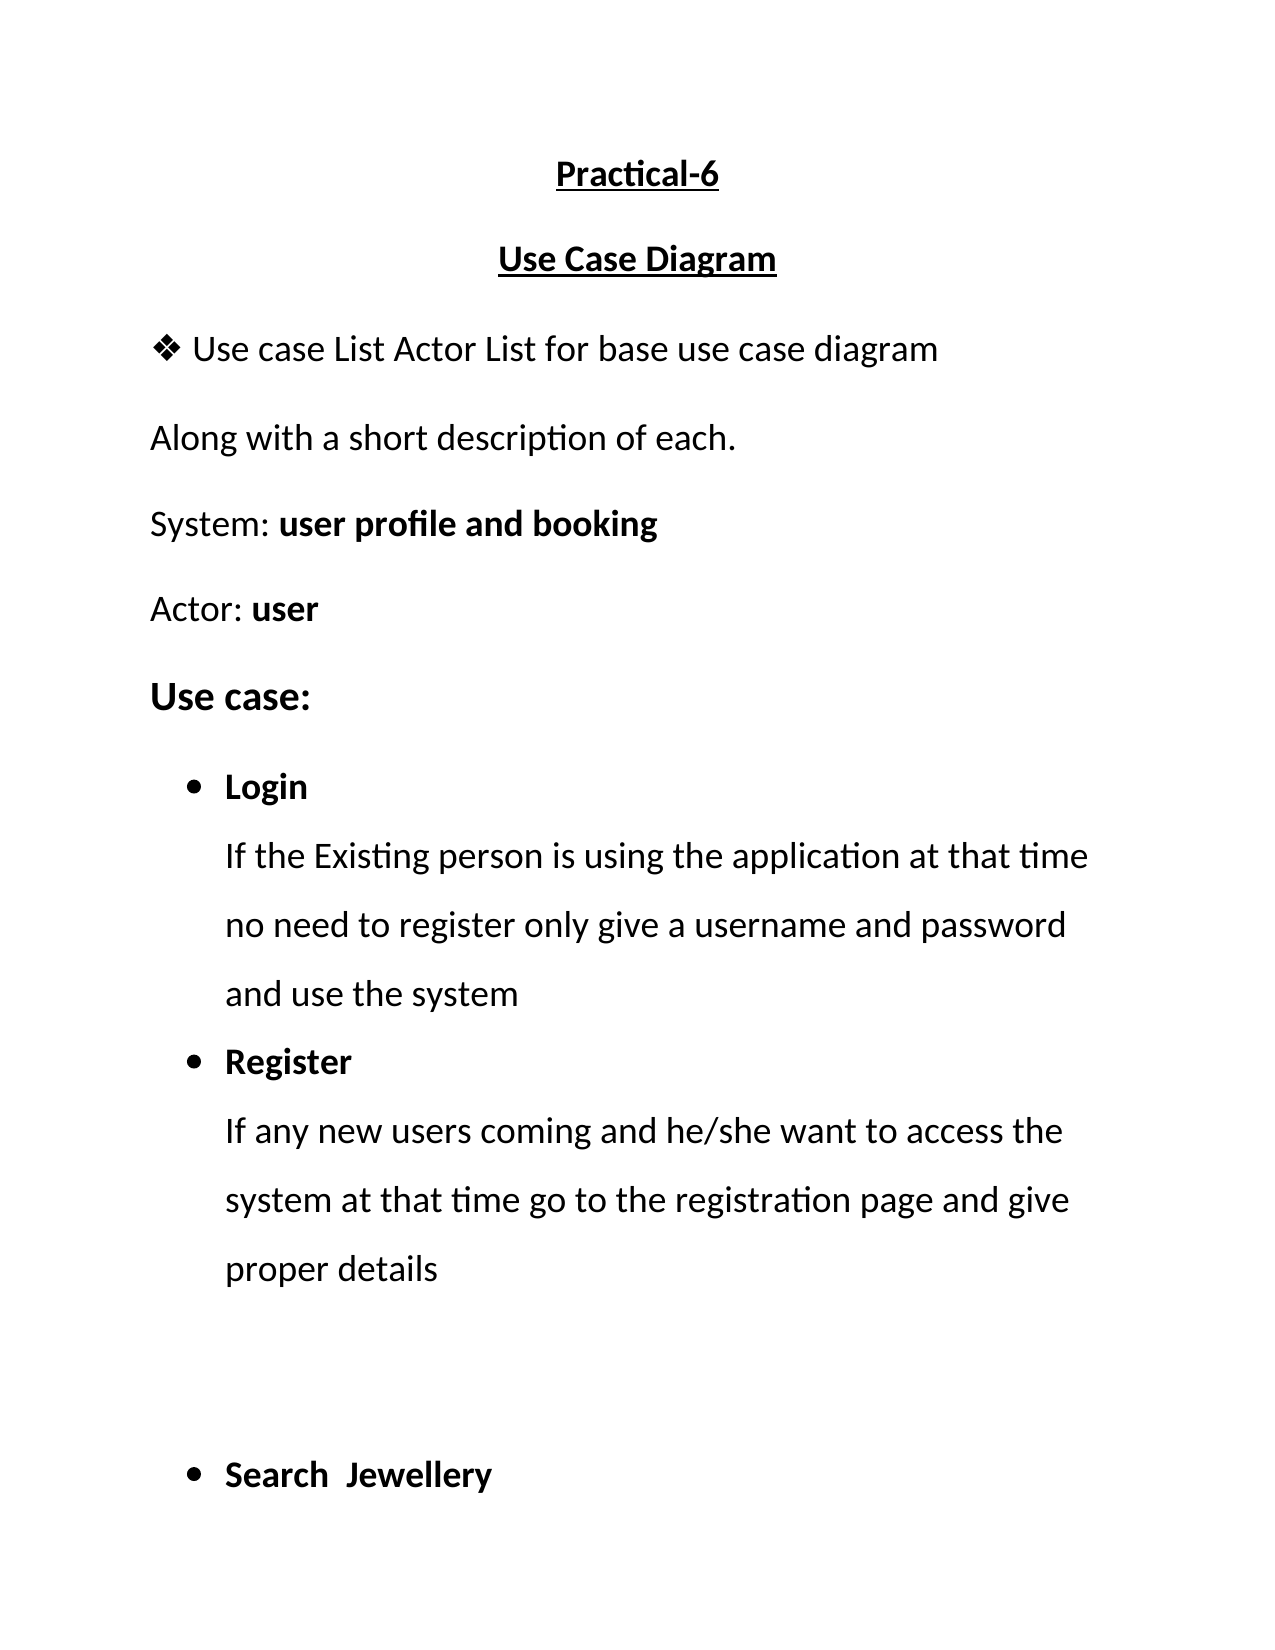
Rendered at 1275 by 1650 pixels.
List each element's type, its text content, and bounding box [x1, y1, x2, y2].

list If the Existing person is using the application at that time no need to register only give a username and password and use the system [225, 832, 1125, 1015]
text Use Case Diagram [150, 235, 1125, 281]
text Actor: user [150, 585, 1125, 631]
list Search Jewellery [187, 1451, 1125, 1497]
text System: user profile and booking [150, 499, 1125, 545]
list If any new users coming and he/she want to access the system at that time go to the registration page and give proper details [225, 1107, 1125, 1290]
list Login [187, 763, 1125, 809]
list Register [187, 1038, 1125, 1084]
text ❖ Use case List Actor List for base use case diagram [150, 321, 1125, 372]
text Use case: [150, 670, 1125, 721]
text Practical-6 [150, 150, 1125, 196]
text Along with a short description of each. [150, 414, 1125, 460]
